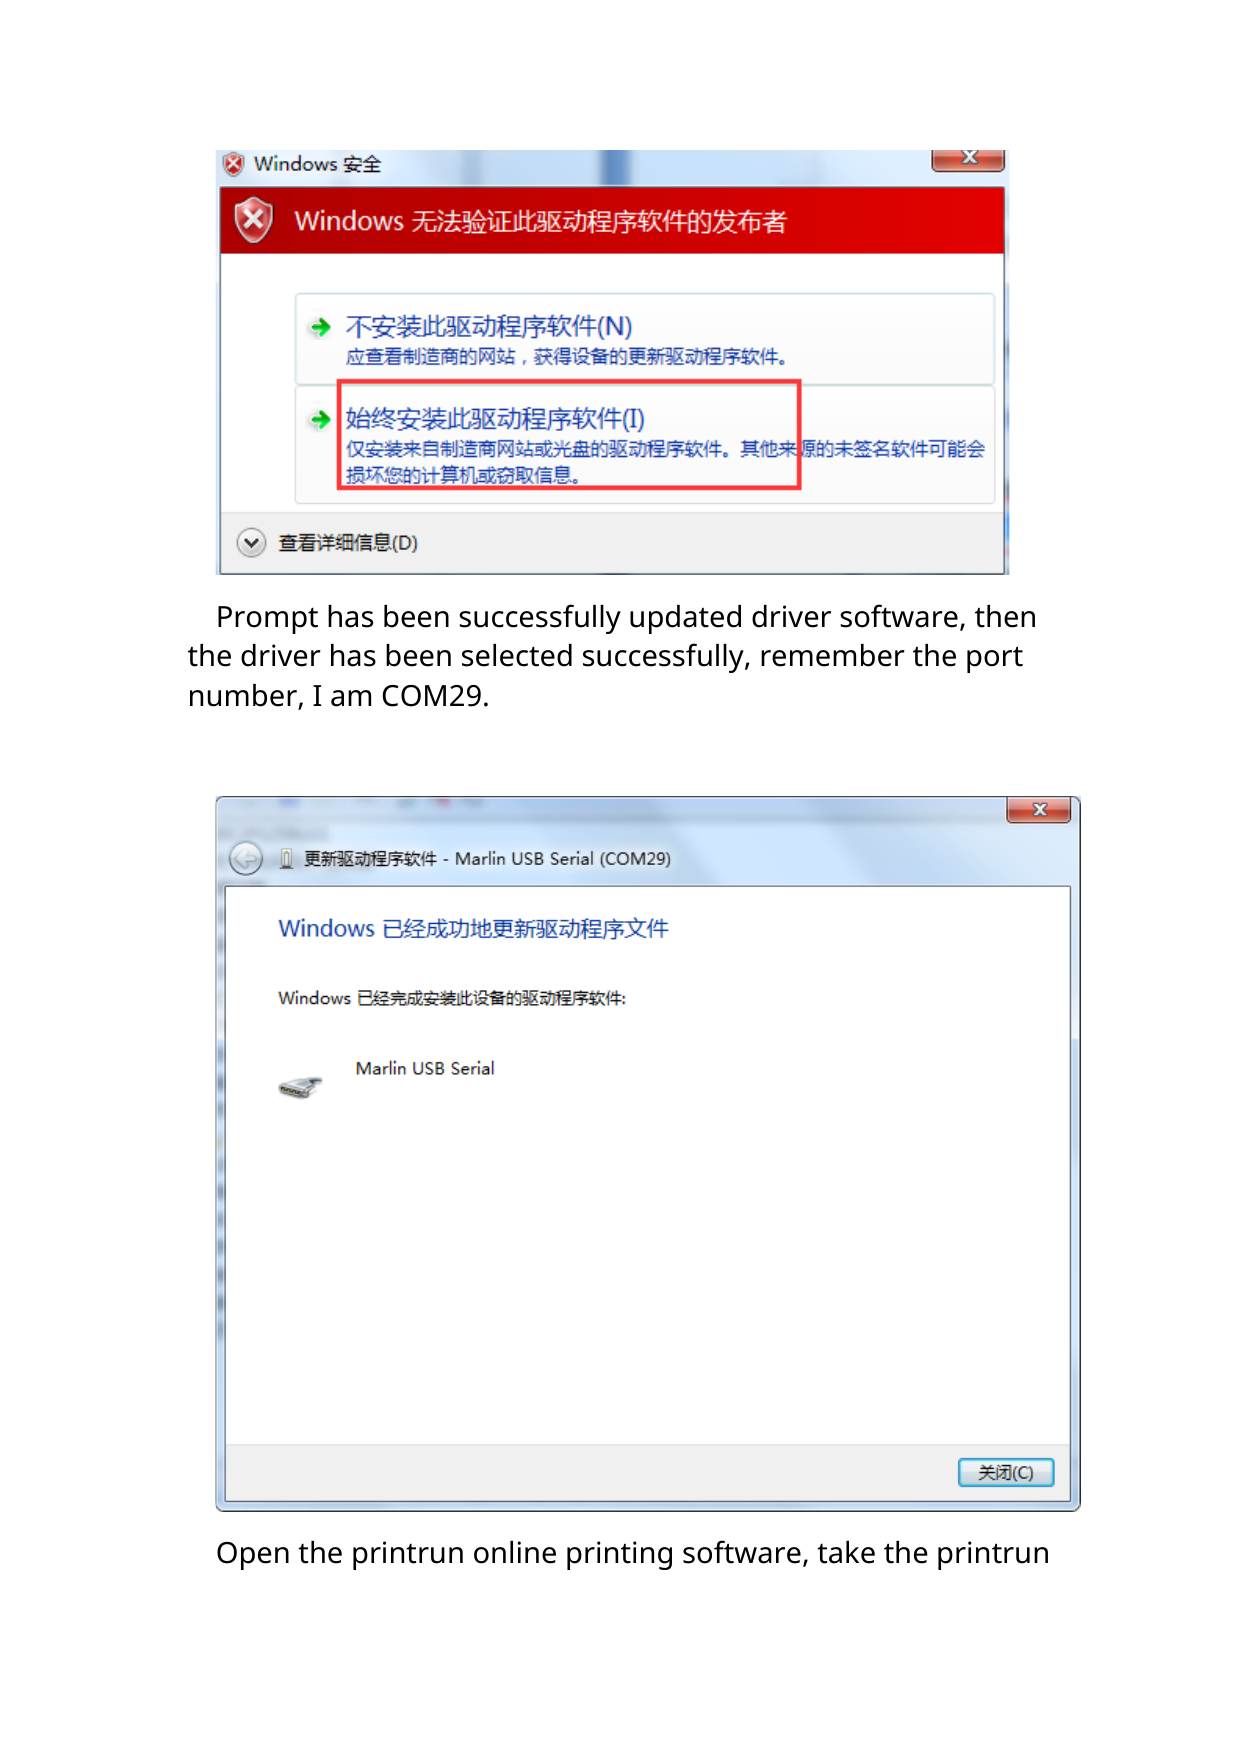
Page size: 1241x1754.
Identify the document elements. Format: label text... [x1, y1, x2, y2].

picture [215, 796, 1081, 1512]
picture [215, 150, 1010, 575]
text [187, 1532, 1053, 1572]
text Prompt has been successfully updated driver software, then the driver has been selected successfully, remember the port number, I am COM29. [187, 596, 1053, 715]
